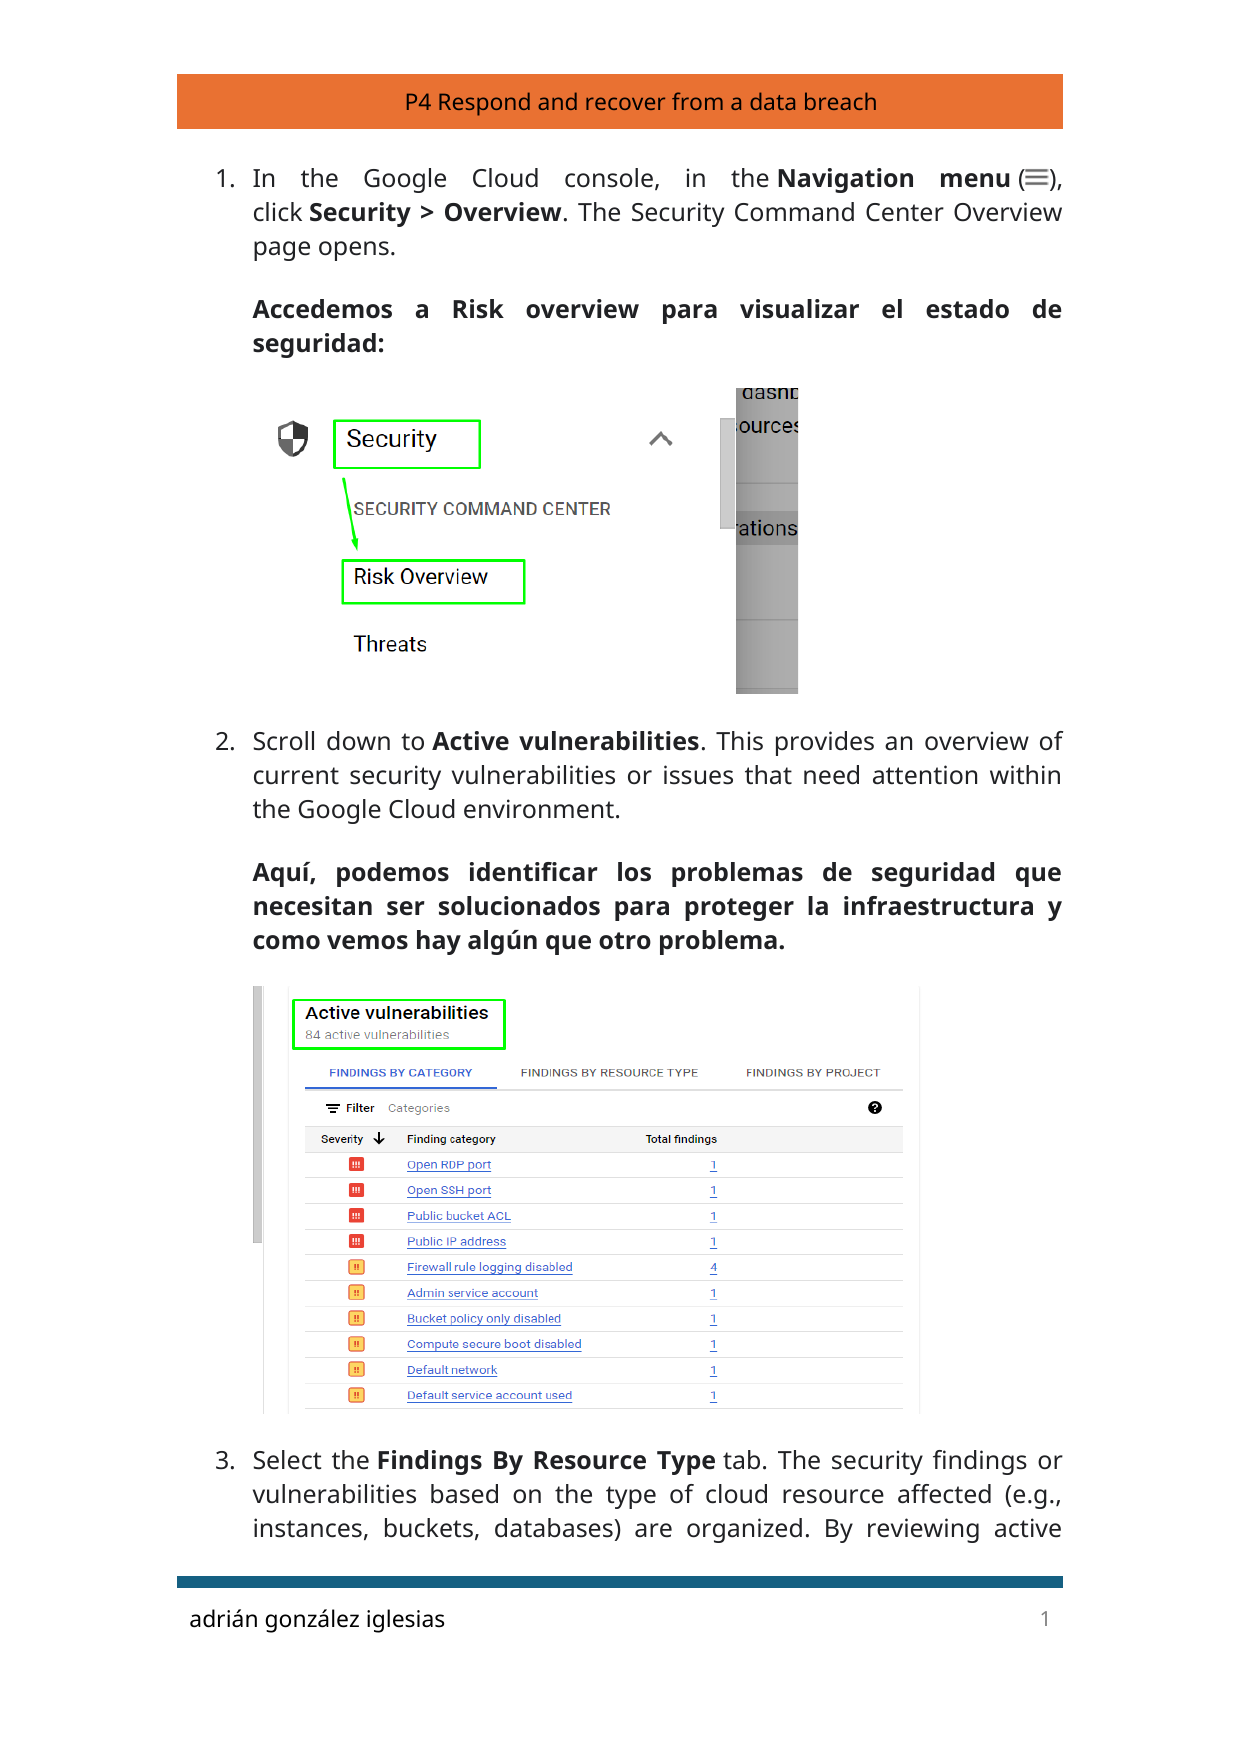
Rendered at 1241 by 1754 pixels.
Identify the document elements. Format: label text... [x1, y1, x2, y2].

list In the Google Cloud console, in the Navigation menu (), click Security > Overview. The Security Command Center Overview page opens. [215, 160, 1063, 262]
picture [252, 986, 949, 1414]
list Scroll down to Active vulnerabilities. This provides an overview of current security vulnerabilities or issues that need attention within the Google Cloud environment. [215, 723, 1063, 825]
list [215, 1442, 1063, 1544]
text Aquí, podemos identificar los problemas de seguridad que necesitan ser solucionados para proteger la infraestructura y como vemos hay algún que otro problema. [252, 854, 1063, 957]
picture [252, 388, 799, 694]
text Accedemos a Risk overview para visualizar el estado de seguridad: [252, 292, 1063, 360]
picture [1025, 166, 1049, 187]
